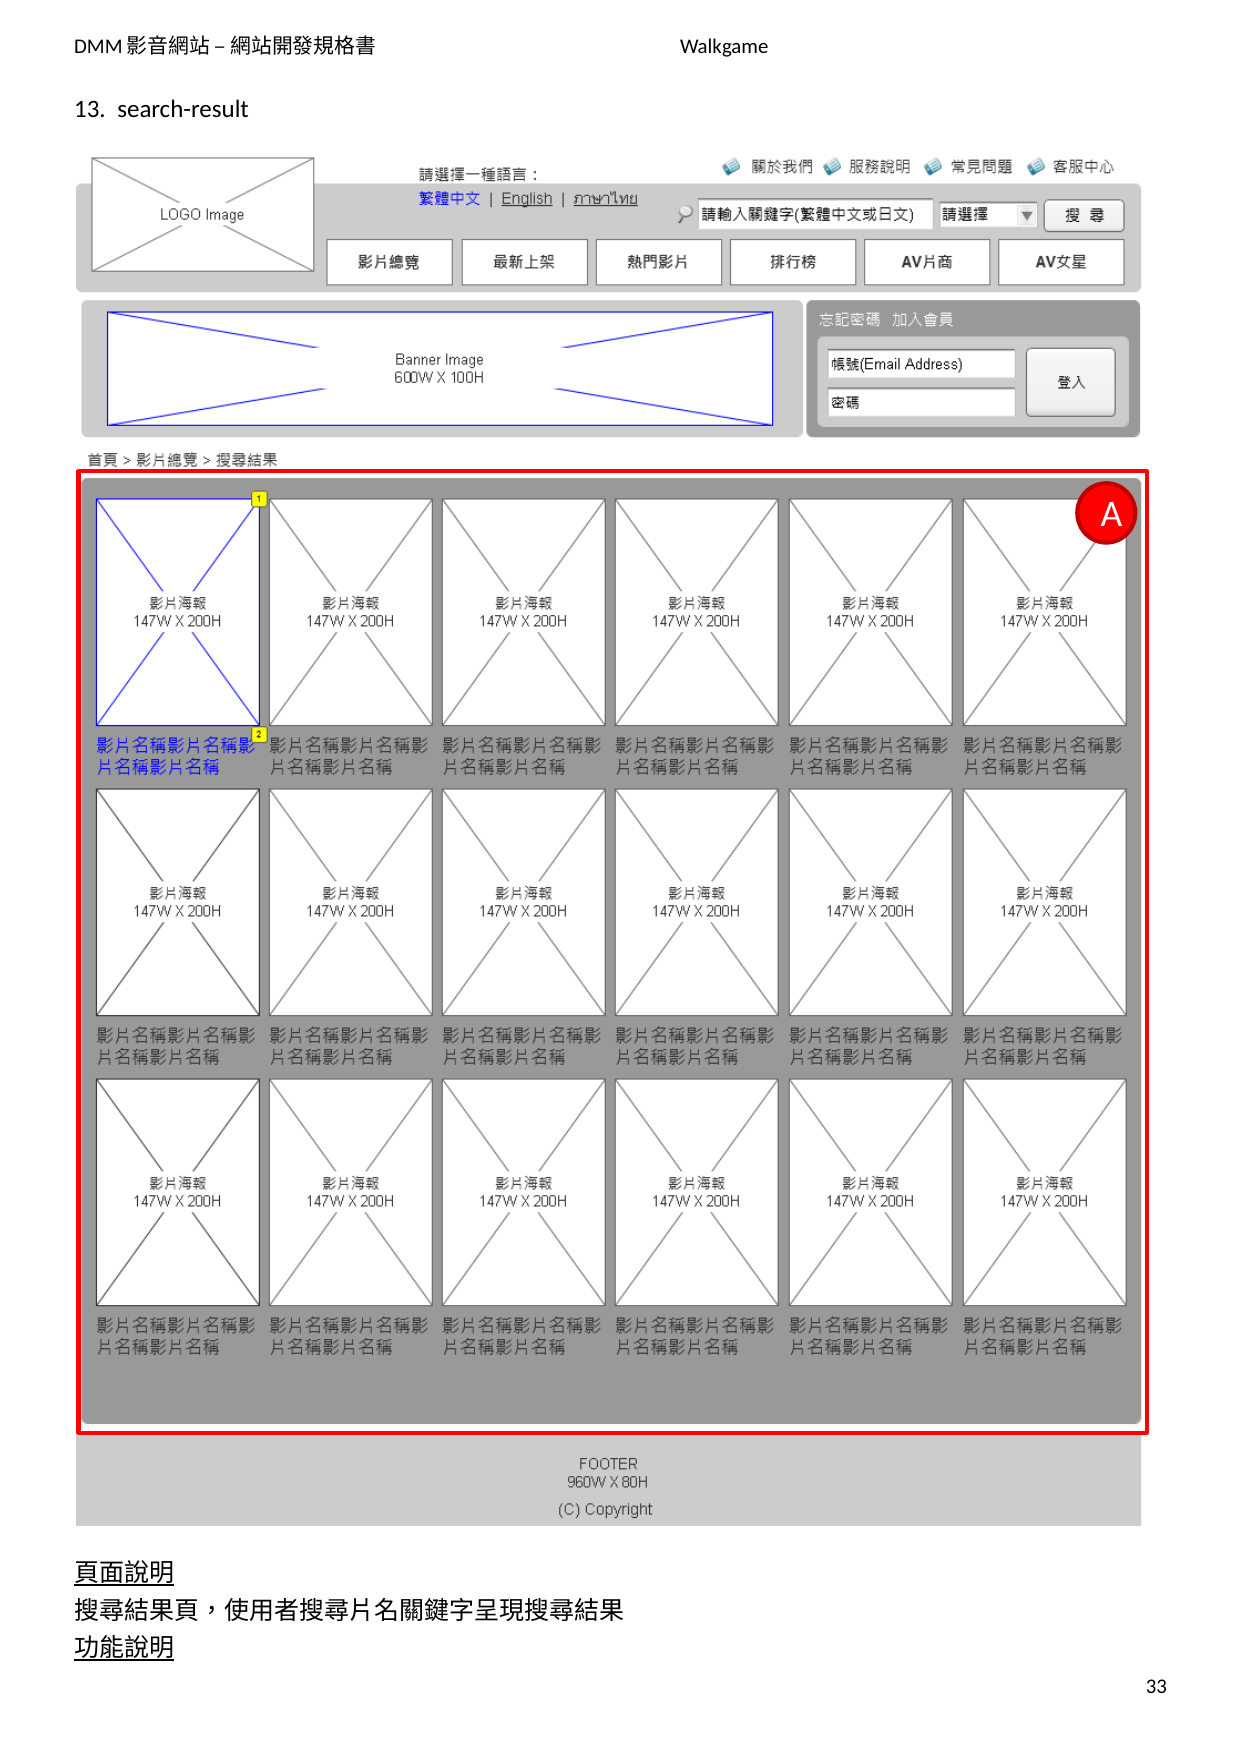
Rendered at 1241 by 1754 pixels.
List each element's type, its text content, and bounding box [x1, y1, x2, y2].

text 搜尋結果頁，使用者搜尋片名關鍵字呈現搜尋結果 [74, 1589, 1167, 1627]
picture [76, 145, 1149, 469]
list search-result [74, 89, 1167, 127]
picture [81, 473, 1145, 1431]
picture [76, 1435, 1149, 1534]
text 頁面說明 [74, 1552, 1167, 1589]
text 功能說明 [74, 1627, 1167, 1664]
